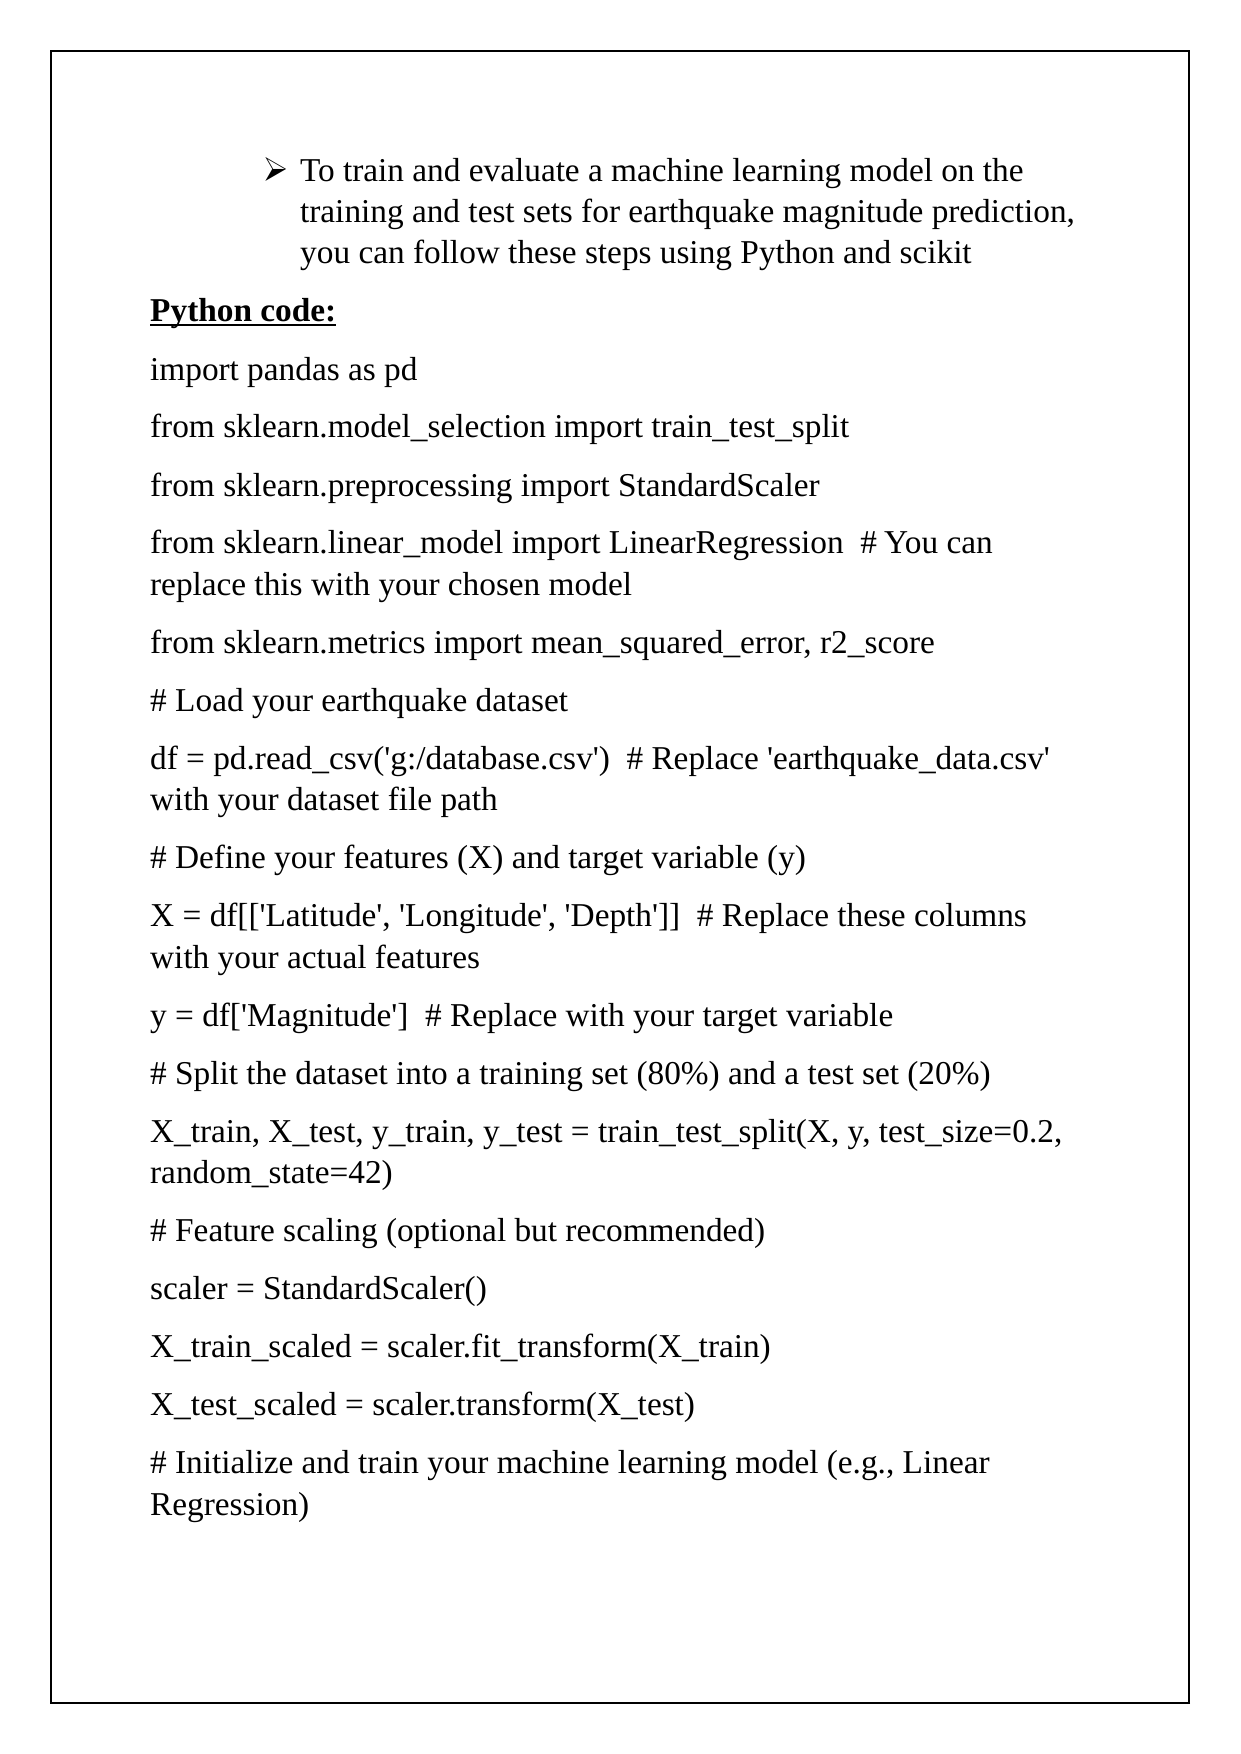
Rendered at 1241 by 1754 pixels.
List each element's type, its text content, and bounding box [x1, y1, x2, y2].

text from sklearn.preprocessing import StandardScaler [150, 465, 1090, 503]
text # Initialize and train your machine learning model (e.g., Linear Regression) [150, 1442, 1090, 1522]
text # Split the dataset into a training set (80%) and a test set (20%) [150, 1053, 1090, 1091]
list To train and evaluate a machine learning model on the training and test sets for earthquake magnitude prediction, you can follow these steps using Python and scikit [262, 150, 1090, 271]
text # Feature scaling (optional but recommended) [150, 1210, 1090, 1249]
text X_train, X_test, y_train, y_test = train_test_split(X, y, test_size=0.2, random_state=42) [150, 1111, 1090, 1191]
text scaler = StandardScaler() [150, 1268, 1090, 1307]
text # Define your features (X) and target variable (y) [150, 838, 1090, 876]
text from sklearn.metrics import mean_squared_error, r2_score [150, 622, 1090, 661]
text X_train_scaled = scaler.fit_transform(X_train) [150, 1326, 1090, 1365]
text from sklearn.linear_model import LinearRegression # You can replace this with your chosen model [150, 523, 1090, 602]
text X = df[['Latitude', 'Longitude', 'Depth']] # Replace these columns with your actual features [150, 896, 1090, 975]
text # Load your earthquake dataset [150, 680, 1090, 718]
text df = pd.read_csv('g:/database.csv') # Replace 'earthquake_data.csv' with your dataset file path [150, 738, 1090, 818]
text from sklearn.model_selection import train_test_split [150, 407, 1090, 445]
text y = df['Magnitude'] # Replace with your target variable [150, 995, 1090, 1033]
text Python code: [150, 291, 1090, 329]
text import pandas as pd [150, 349, 1090, 387]
text X_test_scaled = scaler.transform(X_test) [150, 1384, 1090, 1423]
